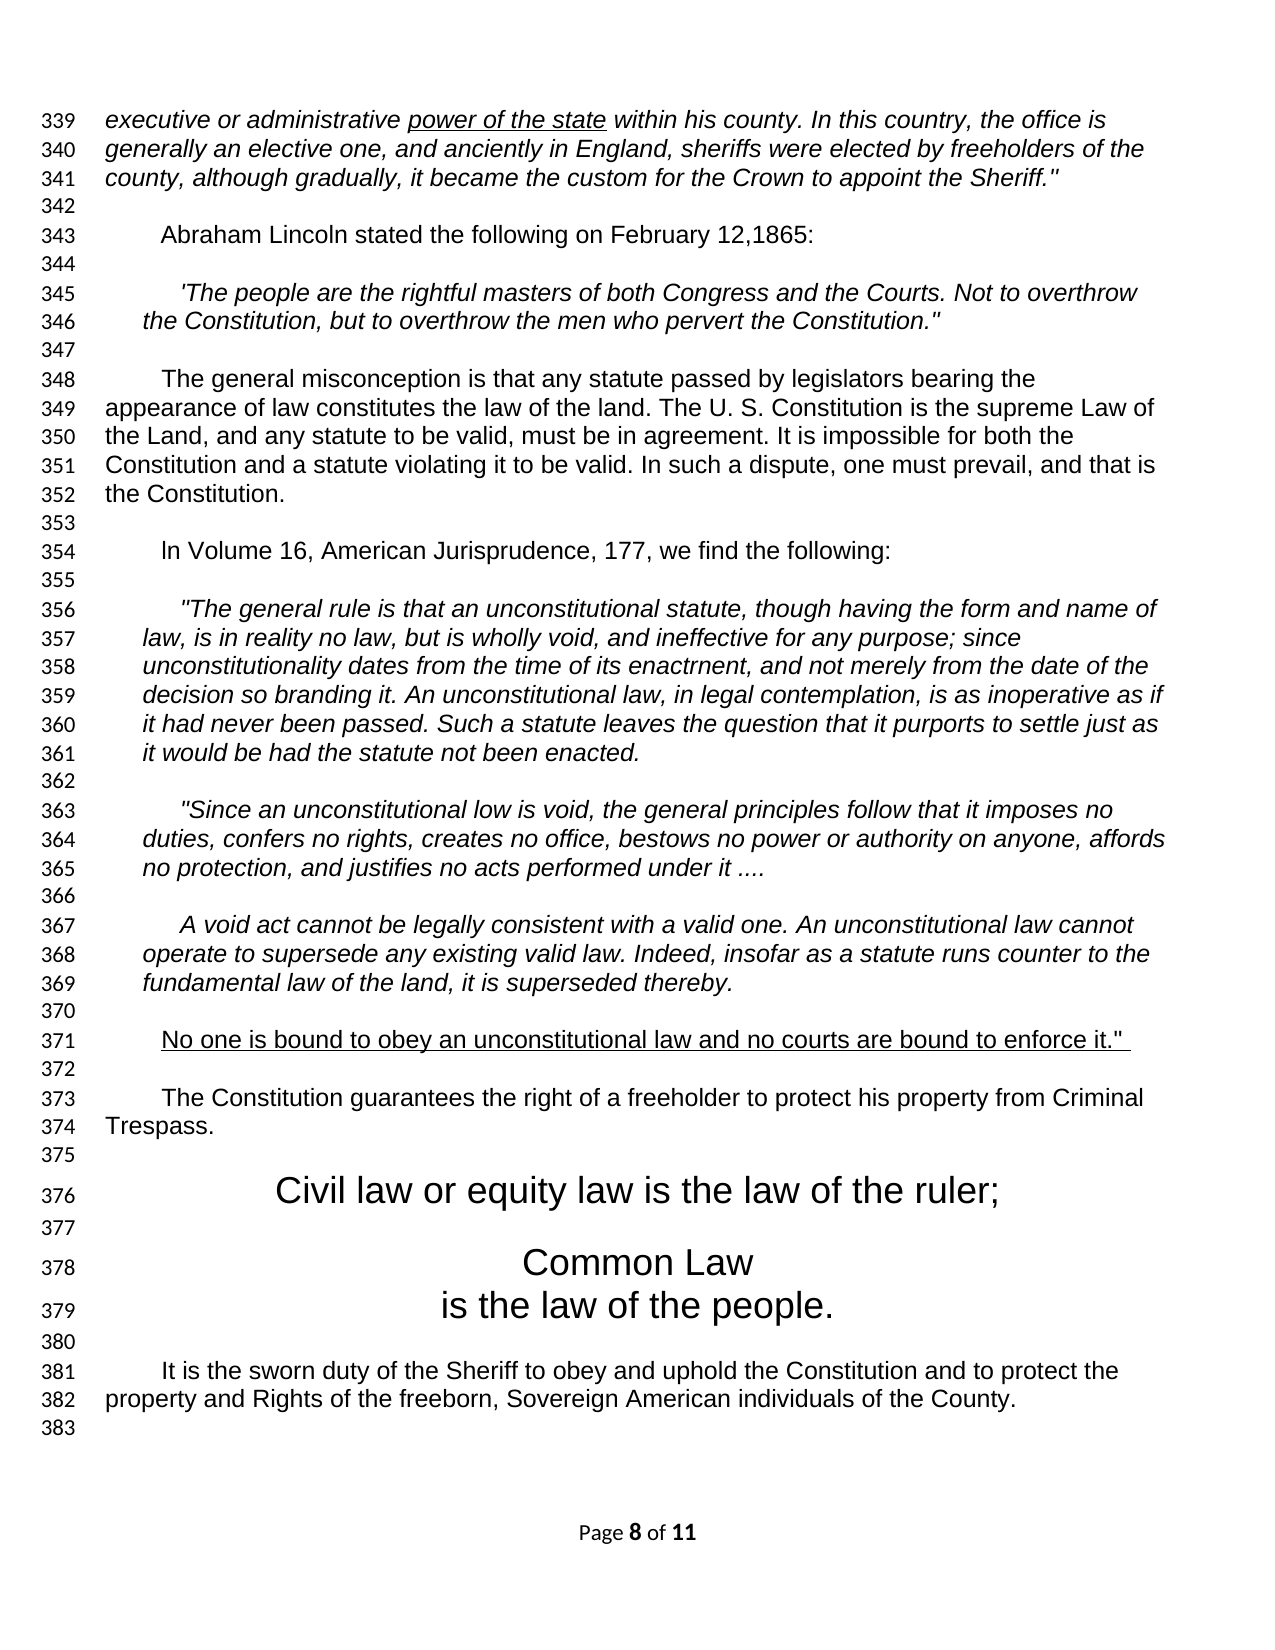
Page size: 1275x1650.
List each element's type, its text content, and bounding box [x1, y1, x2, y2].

text No one is bound to obey an unconstitutional law and no courts are bound to enforce it." [105, 1025, 1170, 1054]
text ln Volume 16, American Jurisprudence, 177, we find the following: [105, 536, 1170, 565]
text Civil law or equity law is the law of the ruler; [105, 1169, 1170, 1212]
text A void act cannot be legally consistent with a valid one. An unconstitutional law cannot operate to supersede any existing valid law. Indeed, insofar as a statute runs counter to the fundamental law of the land, it is superseded thereby. [142, 910, 1170, 996]
text "Since an unconstitutional low is void, the general principles follow that it imposes no duties, confers no rights, creates no office, bestows no power or authority on anyone, affords no protection, and justifies no acts performed under it .... [142, 795, 1170, 881]
text is the law of the people. [105, 1284, 1170, 1327]
text executive or administrative power of the state within his county. In this country, the office is generally an elective one, and anciently in England, sheriffs were elected by freeholders of the county, although gradually, it became the custom for the Crown to appoint the Sheriff.'' [105, 105, 1170, 191]
text The Constitution guarantees the right of a freeholder to protect his property from Criminal Trespass. [105, 1082, 1170, 1140]
text 'The people are the rightful masters of both Congress and the Courts. Not to overthrow the Constitution, but to overthrow the men who pervert the Constitution." [142, 277, 1170, 335]
text It is the sworn duty of the Sheriff to obey and uphold the Constitution and to protect the property and Rights of the freeborn, Sovereign American individuals of the County. [105, 1356, 1170, 1413]
text "The general rule is that an unconstitutional statute, though having the form and name of law, is in reality no law, but is wholly void, and ineffective for any purpose; since unconstitutionality dates from the time of its enactrnent, and not merely from the date of the decision so branding it. An unconstitutional law, in legal contemplation, is as inoperative as if it had never been passed. Such a statute leaves the question that it purports to settle just as it would be had the statute not been enacted. [142, 594, 1170, 766]
text The general misconception is that any statute passed by legislators bearing the appearance of law constitutes the law of the land. The U. S. Constitution is the supreme Law of the Land, and any statute to be valid, must be in agreement. It is impossible for both the Constitution and a statute violating it to be valid. In such a dispute, one must prevail, and that is the Constitution. [105, 364, 1170, 507]
text Abraham Lincoln stated the following on February 12,1865: [105, 220, 1170, 249]
text Common Law [105, 1241, 1170, 1284]
